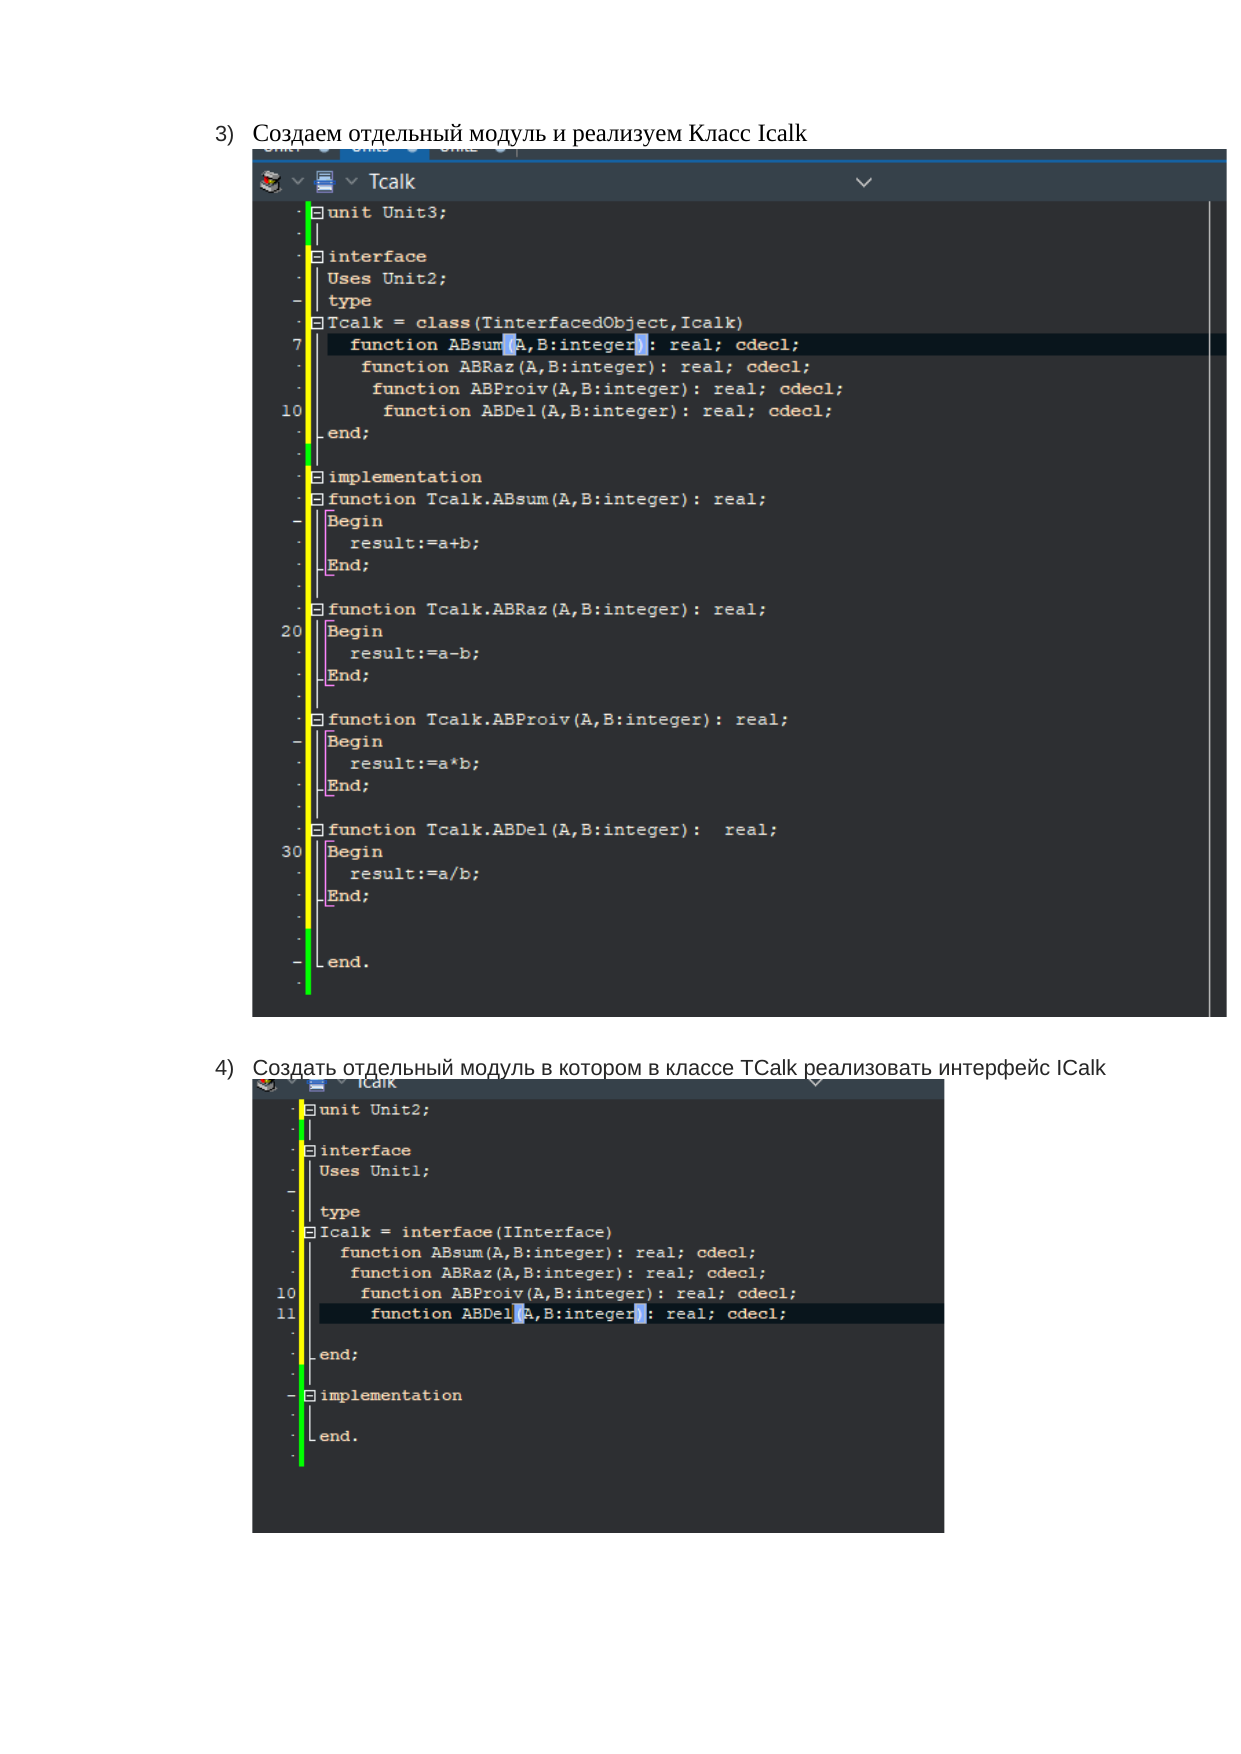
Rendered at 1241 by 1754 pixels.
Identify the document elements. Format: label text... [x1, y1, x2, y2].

picture [252, 149, 1227, 1017]
list Создаем отдельный модуль и реализуем Класс Icalk [215, 118, 1152, 147]
list Создать отдельный модуль в котором в классе TCalk реализовать интерфейс ICalk [215, 1054, 1152, 1080]
picture [252, 1079, 945, 1533]
